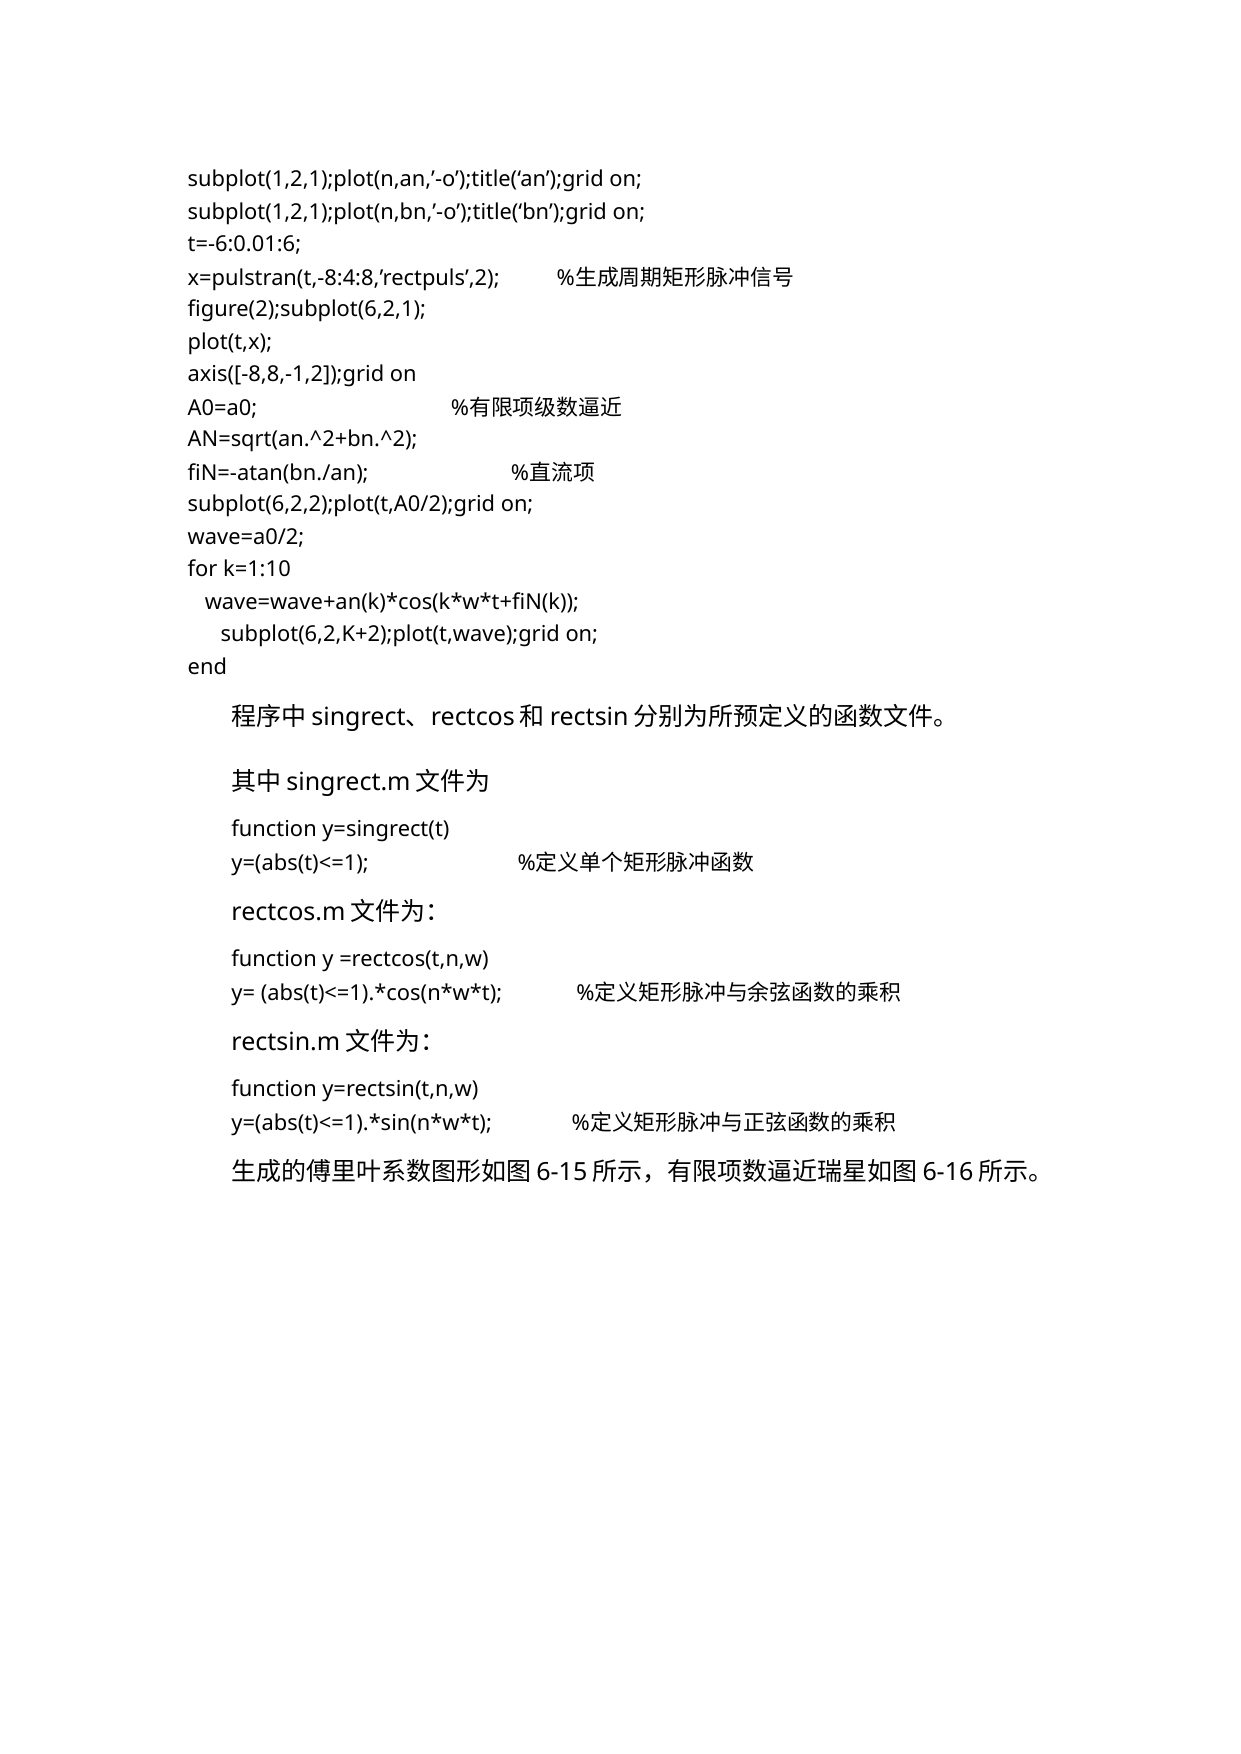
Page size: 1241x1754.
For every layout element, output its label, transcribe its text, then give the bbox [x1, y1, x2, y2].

text function y =rectcos(t,n,w) [187, 942, 1053, 974]
text end [187, 649, 1053, 682]
text figure(2);subplot(6,2,1); [187, 292, 1053, 324]
text rectcos.m文件为： [187, 877, 1053, 942]
text for k=1:10 [187, 552, 1053, 584]
text y= (abs(t)<=1).*cos(n*w*t); %定义矩形脉冲与余弦函数的乘积 [187, 974, 1053, 1007]
text 其中singrect.m文件为 [187, 747, 1053, 812]
text wave=a0/2; [187, 519, 1053, 552]
text wave=wave+an(k)*cos(k*w*t+fiN(k)); [187, 584, 1053, 617]
text 程序中singrect、rectcos和rectsin分别为所预定义的函数文件。 [187, 682, 1053, 747]
text plot(t,x); [187, 324, 1053, 357]
text x=pulstran(t,-8:4:8,’rectpuls’,2); %生成周期矩形脉冲信号 [187, 259, 1053, 292]
text y=(abs(t)<=1); %定义单个矩形脉冲函数 [187, 844, 1053, 877]
text function y=rectsin(t,n,w) [187, 1072, 1053, 1104]
text rectsin.m文件为： [187, 1007, 1053, 1072]
text function y=singrect(t) [187, 812, 1053, 844]
text t=-6:0.01:6; [187, 227, 1053, 259]
text subplot(6,2,2);plot(t,A0/2);grid on; [187, 487, 1053, 519]
text 生成的傅里叶系数图形如图6-15所示，有限项数逼近瑞星如图6-16所示。 [187, 1137, 1053, 1202]
text A0=a0; %有限项级数逼近 [187, 389, 1053, 422]
text subplot(1,2,1);plot(n,an,’-o’);title(‘an’);grid on; [187, 162, 1053, 194]
text AN=sqrt(an.^2+bn.^2); [187, 422, 1053, 454]
text subplot(6,2,K+2);plot(t,wave);grid on; [187, 617, 1053, 649]
text axis([-8,8,-1,2]);grid on [187, 357, 1053, 389]
text subplot(1,2,1);plot(n,bn,’-o’);title(‘bn’);grid on; [187, 194, 1053, 227]
text fiN=-atan(bn./an); %直流项 [187, 454, 1053, 487]
text y=(abs(t)<=1).*sin(n*w*t); %定义矩形脉冲与正弦函数的乘积 [220, 1104, 1053, 1137]
